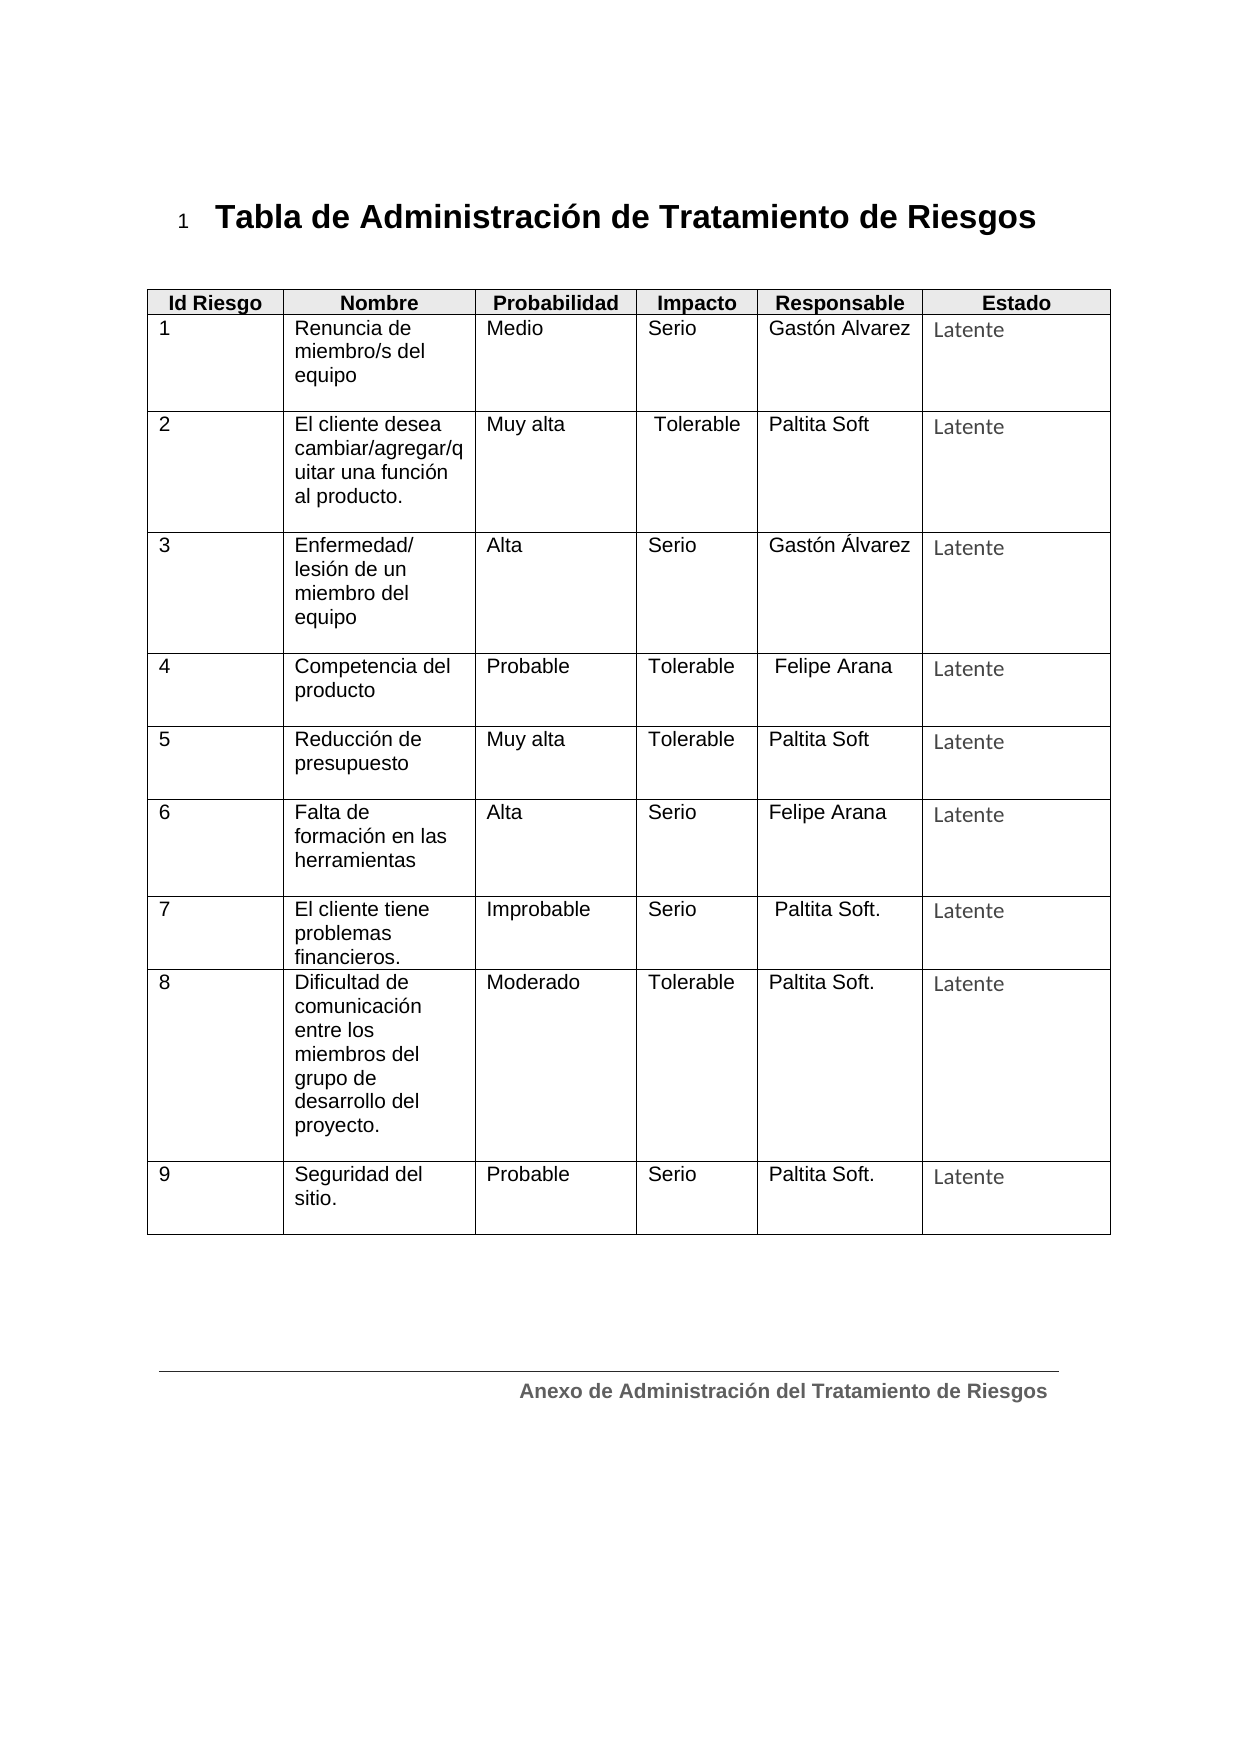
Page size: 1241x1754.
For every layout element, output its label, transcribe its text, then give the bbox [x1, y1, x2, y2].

table_cell Medio [476, 315, 636, 411]
table_cell Tolerable [637, 412, 757, 532]
table_cell Latente [923, 970, 1110, 1161]
table_cell Paltita Soft. [758, 970, 922, 1161]
table_cell El cliente desea cambiar/agregar/quitar una función al producto. [284, 412, 475, 532]
table_cell 5 [148, 727, 283, 799]
table_cell 7 [148, 897, 283, 968]
table_cell Serio [637, 800, 757, 896]
table_cell Competencia del producto [284, 654, 475, 726]
table_cell 8 [148, 970, 283, 1161]
table_cell Paltita Soft. [758, 1162, 922, 1234]
table_cell Felipe Arana [758, 800, 922, 896]
table_cell Gastón Alvarez [758, 315, 922, 411]
table_header Nombre [284, 290, 475, 314]
table_cell Felipe Arana [758, 654, 922, 726]
table_cell Paltita Soft [758, 412, 922, 532]
table_cell El cliente tiene problemas financieros. [284, 897, 475, 968]
table_cell Seguridad del sitio. [284, 1162, 475, 1234]
table_cell 4 [148, 654, 283, 726]
table_cell Serio [637, 1162, 757, 1234]
table_cell Tolerable [637, 970, 757, 1161]
table_cell Latente [923, 412, 1110, 532]
table_cell Renuncia de miembro/s del equipo [284, 315, 475, 411]
table_header Id Riesgo [148, 290, 283, 314]
table_cell Latente [923, 727, 1110, 799]
table_cell Moderado [476, 970, 636, 1161]
table_cell Serio [637, 533, 757, 653]
table_cell Probable [476, 654, 636, 726]
table_header Impacto [637, 290, 757, 314]
table_cell Tolerable [637, 727, 757, 799]
table_cell Latente [923, 654, 1110, 726]
table_cell Latente [923, 800, 1110, 896]
table_cell Latente [923, 315, 1110, 411]
table_cell Latente [923, 533, 1110, 653]
table_cell Serio [637, 897, 757, 968]
table_cell 6 [148, 800, 283, 896]
table_header Estado [923, 290, 1110, 314]
table_header Probabilidad [476, 290, 636, 314]
table_cell Reducción de presupuesto [284, 727, 475, 799]
table_cell Muy alta [476, 727, 636, 799]
table_cell 3 [148, 533, 283, 653]
table_cell Latente [923, 1162, 1110, 1234]
table_cell 1 [148, 315, 283, 411]
table_cell Paltita Soft. [758, 897, 922, 968]
table_cell Alta [476, 800, 636, 896]
table_cell Serio [637, 315, 757, 411]
table_cell Tolerable [637, 654, 757, 726]
table_cell Falta de formación en las herramientas [284, 800, 475, 896]
table_cell 9 [148, 1162, 283, 1234]
table_cell Latente [923, 897, 1110, 968]
table_cell 2 [148, 412, 283, 532]
table_cell Muy alta [476, 412, 636, 532]
table_cell Dificultad de comunicación entre los miembros del grupo de desarrollo del proyecto. [284, 970, 475, 1161]
table_header Responsable [758, 290, 922, 314]
table_cell Gastón Álvarez [758, 533, 922, 653]
table_cell Probable [476, 1162, 636, 1234]
list Tabla de Administración de Tratamiento de Riesgos [177, 197, 1063, 235]
table_cell Alta [476, 533, 636, 653]
table_cell Enfermedad/lesión de un miembro del equipo [284, 533, 475, 653]
table_cell Improbable [476, 897, 636, 968]
table_cell Paltita Soft [758, 727, 922, 799]
